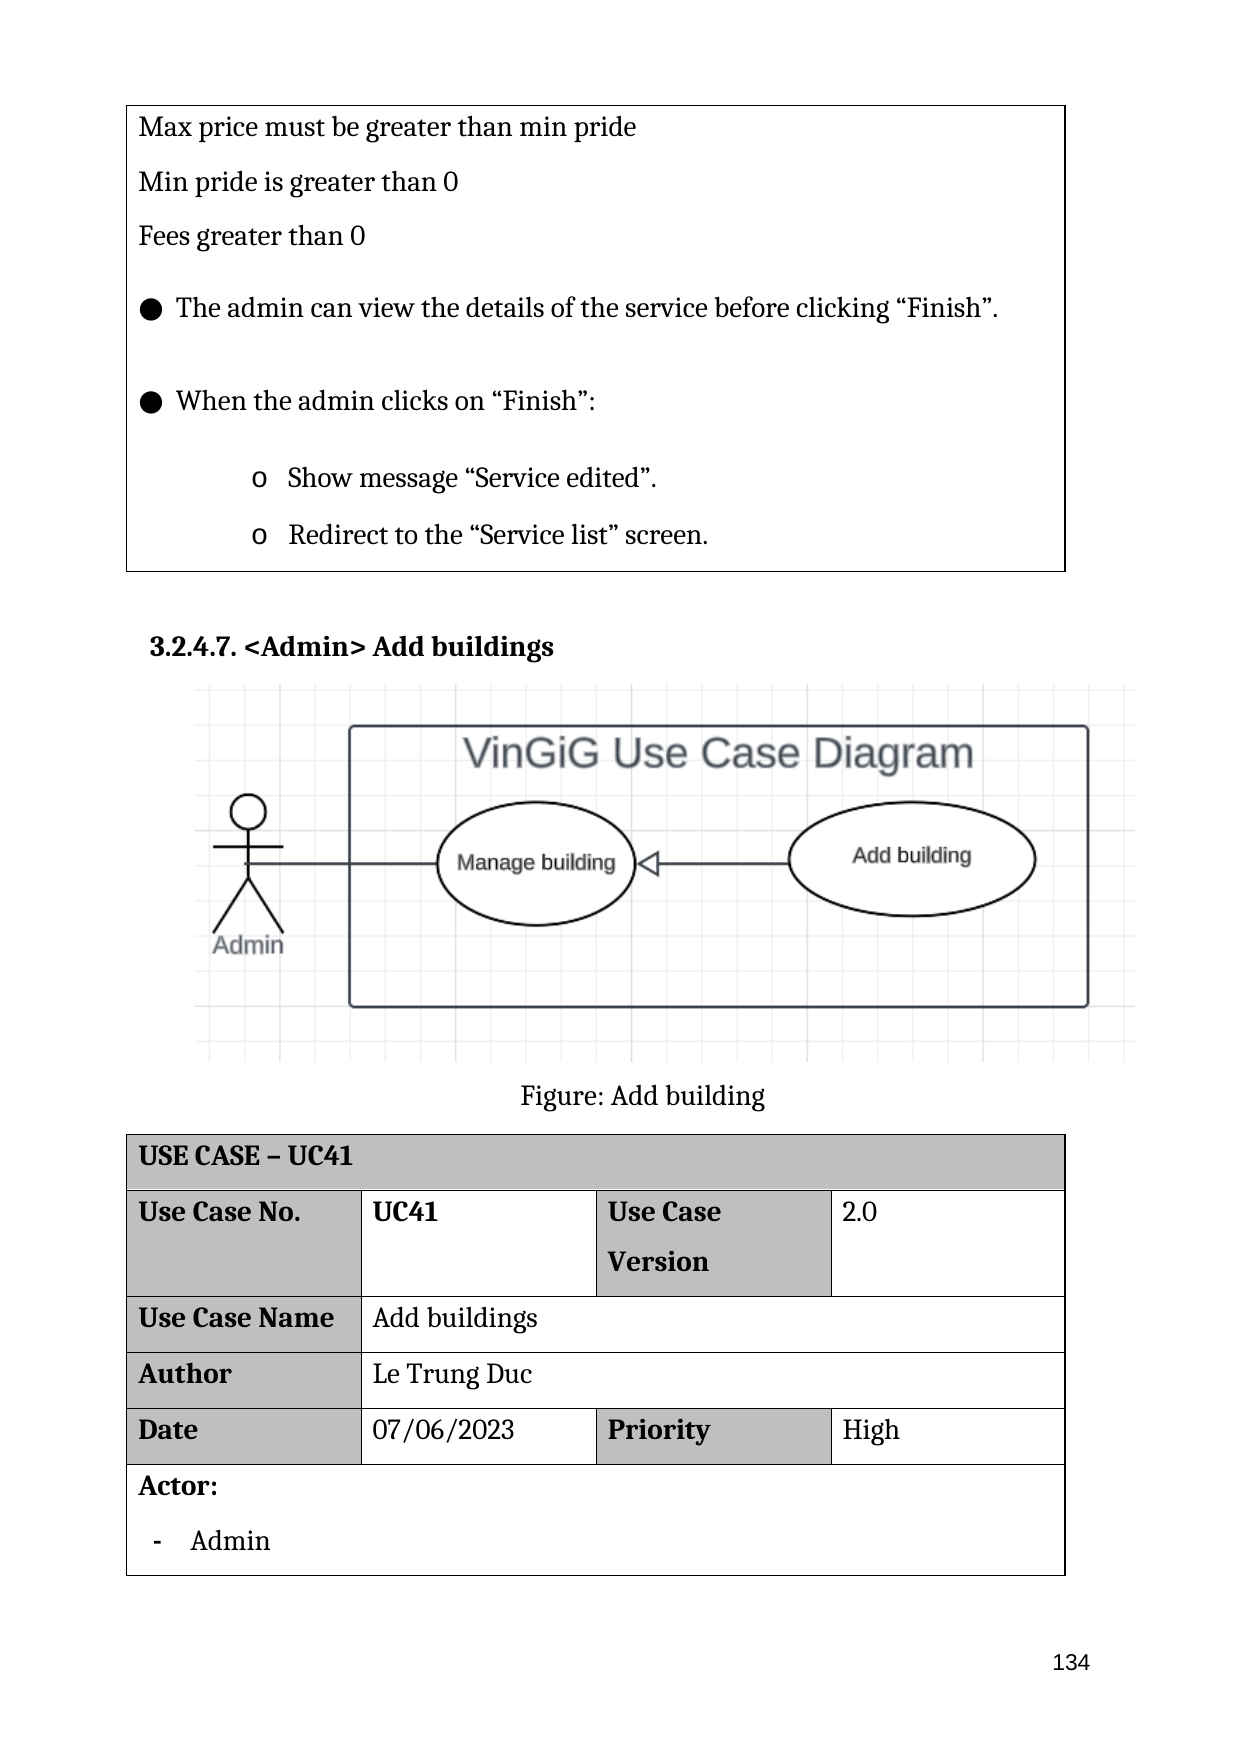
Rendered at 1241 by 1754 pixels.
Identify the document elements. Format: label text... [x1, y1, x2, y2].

table_cell Date [127, 1409, 361, 1464]
table_cell UC41 [362, 1191, 596, 1296]
table_cell Priority [597, 1409, 831, 1464]
table_cell High [832, 1409, 1064, 1464]
table_cell Author [127, 1353, 361, 1408]
table_cell Use Case Name [127, 1297, 361, 1352]
table_cell Le Trung Duc [362, 1353, 1064, 1408]
picture [195, 684, 1136, 1062]
table_cell Use Case No. [127, 1191, 361, 1296]
table_cell 07/06/2023 [362, 1409, 596, 1464]
table_cell 2.0 [832, 1191, 1064, 1296]
table_cell Add buildings [362, 1297, 1064, 1352]
subtitle 3.2.4.7. <Admin> Add buildings [150, 630, 1090, 664]
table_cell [127, 1465, 1064, 1574]
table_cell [127, 106, 1064, 571]
text Figure: Add building [195, 1079, 1090, 1113]
table_cell Use Case Version [597, 1191, 831, 1296]
table_header USE CASE – UC41 [127, 1135, 1064, 1189]
